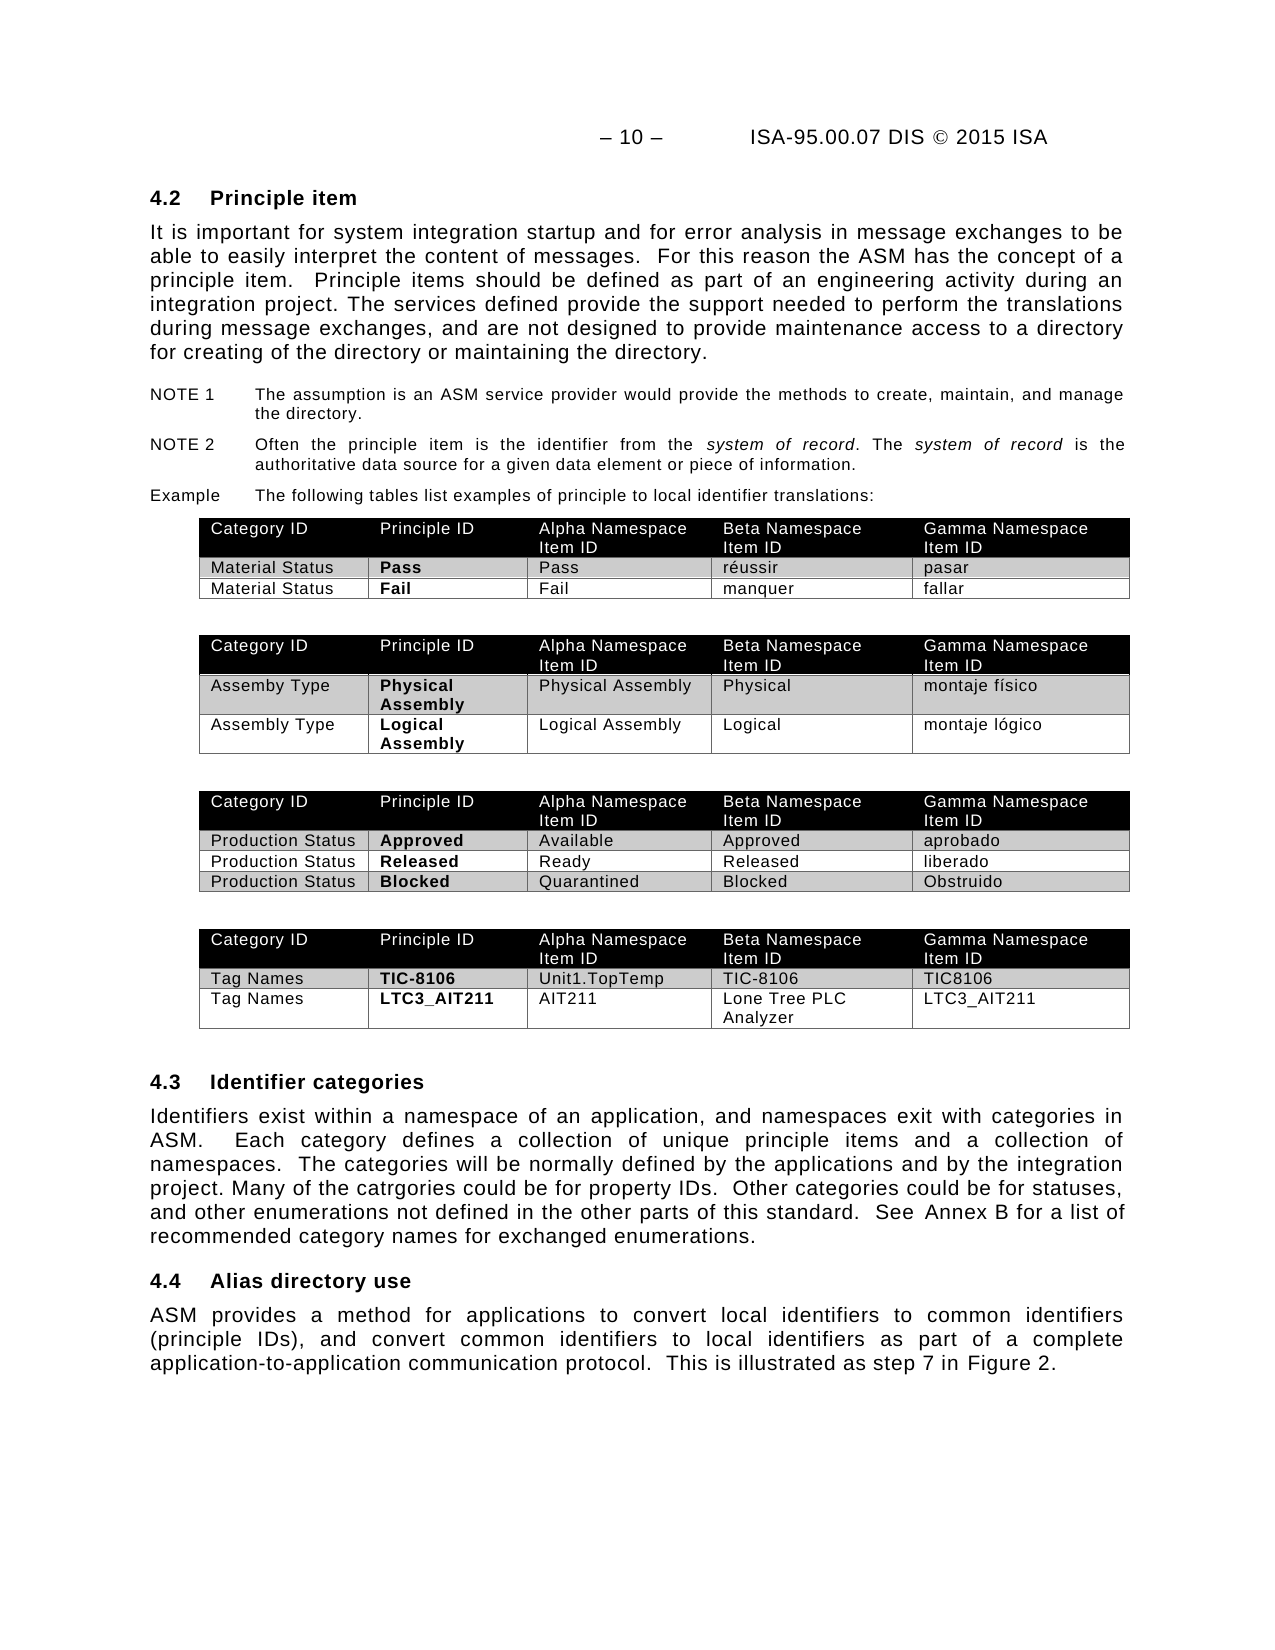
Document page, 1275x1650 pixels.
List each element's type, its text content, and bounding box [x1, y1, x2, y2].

table_cell Physical Assembly [528, 676, 711, 714]
table_cell Unit1.TopTemp [528, 969, 711, 988]
table_cell Approved [712, 831, 912, 850]
text NOTE 1 The assumption is an ASM service provider would provide the methods to create, maintain, and manage the directory. [150, 384, 1125, 423]
table_header Alpha Namespace Item ID [528, 636, 711, 674]
text NOTE 2 Often the principle item is the identifier from the system of record. The system of record is the authoritative data source for a given data element or piece of information. [150, 435, 1125, 473]
table_cell Logical Assembly [528, 715, 711, 753]
table_header Gamma Namespace Item ID [913, 519, 1129, 557]
table_cell montaje lógico [913, 715, 1129, 753]
table_cell Blocked [369, 872, 527, 891]
table_cell Available [528, 831, 711, 850]
table_header Principle ID [369, 636, 527, 674]
table_header Principle ID [369, 792, 527, 830]
table_header Alpha Namespace Item ID [528, 519, 711, 557]
table_header Category ID [200, 519, 368, 557]
table_cell réussir [712, 558, 912, 577]
table_cell fallar [913, 579, 1129, 598]
table_header Principle ID [369, 519, 527, 557]
table_cell Logical Assembly [369, 715, 527, 753]
table_cell Approved [369, 831, 527, 850]
table_header Category ID [200, 792, 368, 830]
table_header Gamma Namespace Item ID [913, 636, 1129, 674]
table_header Gamma Namespace Item ID [913, 792, 1129, 830]
table_cell Assembly Type [200, 715, 368, 753]
table_cell Physical Assembly [369, 676, 527, 714]
table_header Alpha Namespace Item ID [528, 792, 711, 830]
table_header Principle ID [369, 930, 527, 968]
table_cell Fail [369, 579, 527, 598]
table_cell TIC-8106 [369, 969, 527, 988]
table_cell Blocked [712, 872, 912, 891]
text ASM provides a method for applications to convert local identifiers to common identifiers (principle IDs), and convert common identifiers to local identifiers as part of a complete application-to-application communication protocol. This is illustrated as step 7 in Figure 2. [150, 1303, 1125, 1375]
table_cell Ready [528, 851, 711, 871]
table_cell LTC3_AIT211 [913, 989, 1129, 1028]
table_cell Tag Names [200, 989, 368, 1028]
subtitle Principle item [150, 185, 1125, 209]
table_cell Physical [712, 676, 912, 714]
text It is important for system integration startup and for error analysis in message exchanges to be able to easily interpret the content of messages. For this reason the ASM has the concept of a principle item. Principle items should be defined as part of an engineering activity during an integration project. The services defined provide the support needed to perform the translations during message exchanges, and are not designed to provide maintenance access to a directory for creating of the directory or maintaining the directory. [150, 220, 1125, 363]
table_cell Tag Names [200, 969, 368, 988]
table_header Category ID [200, 930, 368, 968]
table_cell Pass [369, 558, 527, 577]
table_cell TIC8106 [913, 969, 1129, 988]
table_cell liberado [913, 851, 1129, 871]
text Identifiers exist within a namespace of an application, and namespaces exit with categories in ASM. Each category defines a collection of unique principle items and a collection of namespaces. The categories will be normally defined by the applications and by the integration project. Many of the catrgories could be for property IDs. Other categories could be for statuses, and other enumerations not defined in the other parts of this standard. See Annex B for a list of recommended category names for exchanged enumerations. [150, 1104, 1125, 1248]
table_cell Material Status [200, 558, 368, 577]
table_cell aprobado [913, 831, 1129, 850]
subtitle Alias directory use [150, 1269, 1125, 1293]
table_cell Production Status [200, 831, 368, 850]
table_cell LTC3_AIT211 [369, 989, 527, 1028]
table_cell Lone Tree PLC Analyzer [712, 989, 912, 1028]
table_cell Logical [712, 715, 912, 753]
table_header Category ID [200, 636, 368, 674]
text Example The following tables list examples of principle to local identifier translations: [150, 486, 1125, 505]
table_cell Fail [528, 579, 711, 598]
table_cell Assemby Type [200, 676, 368, 714]
table_cell Production Status [200, 851, 368, 871]
table_cell TIC-8106 [712, 969, 912, 988]
table_cell Production Status [200, 872, 368, 891]
table_cell Quarantined [528, 872, 711, 891]
table_header Beta Namespace Item ID [712, 792, 912, 830]
subtitle Identifier categories [150, 1070, 1125, 1094]
table_header Alpha Namespace Item ID [528, 930, 711, 968]
table_header Gamma Namespace Item ID [913, 930, 1129, 968]
table_cell montaje físico [913, 676, 1129, 714]
table_header Beta Namespace Item ID [712, 519, 912, 557]
table_cell Material Status [200, 579, 368, 598]
table_header Beta Namespace Item ID [712, 930, 912, 968]
table_cell Obstruido [913, 872, 1129, 891]
table_cell Released [369, 851, 527, 871]
table_header Beta Namespace Item ID [712, 636, 912, 674]
table_cell Pass [528, 558, 711, 577]
table_cell pasar [913, 558, 1129, 577]
table_cell AIT211 [528, 989, 711, 1028]
table_cell Released [712, 851, 912, 871]
table_cell manquer [712, 579, 912, 598]
